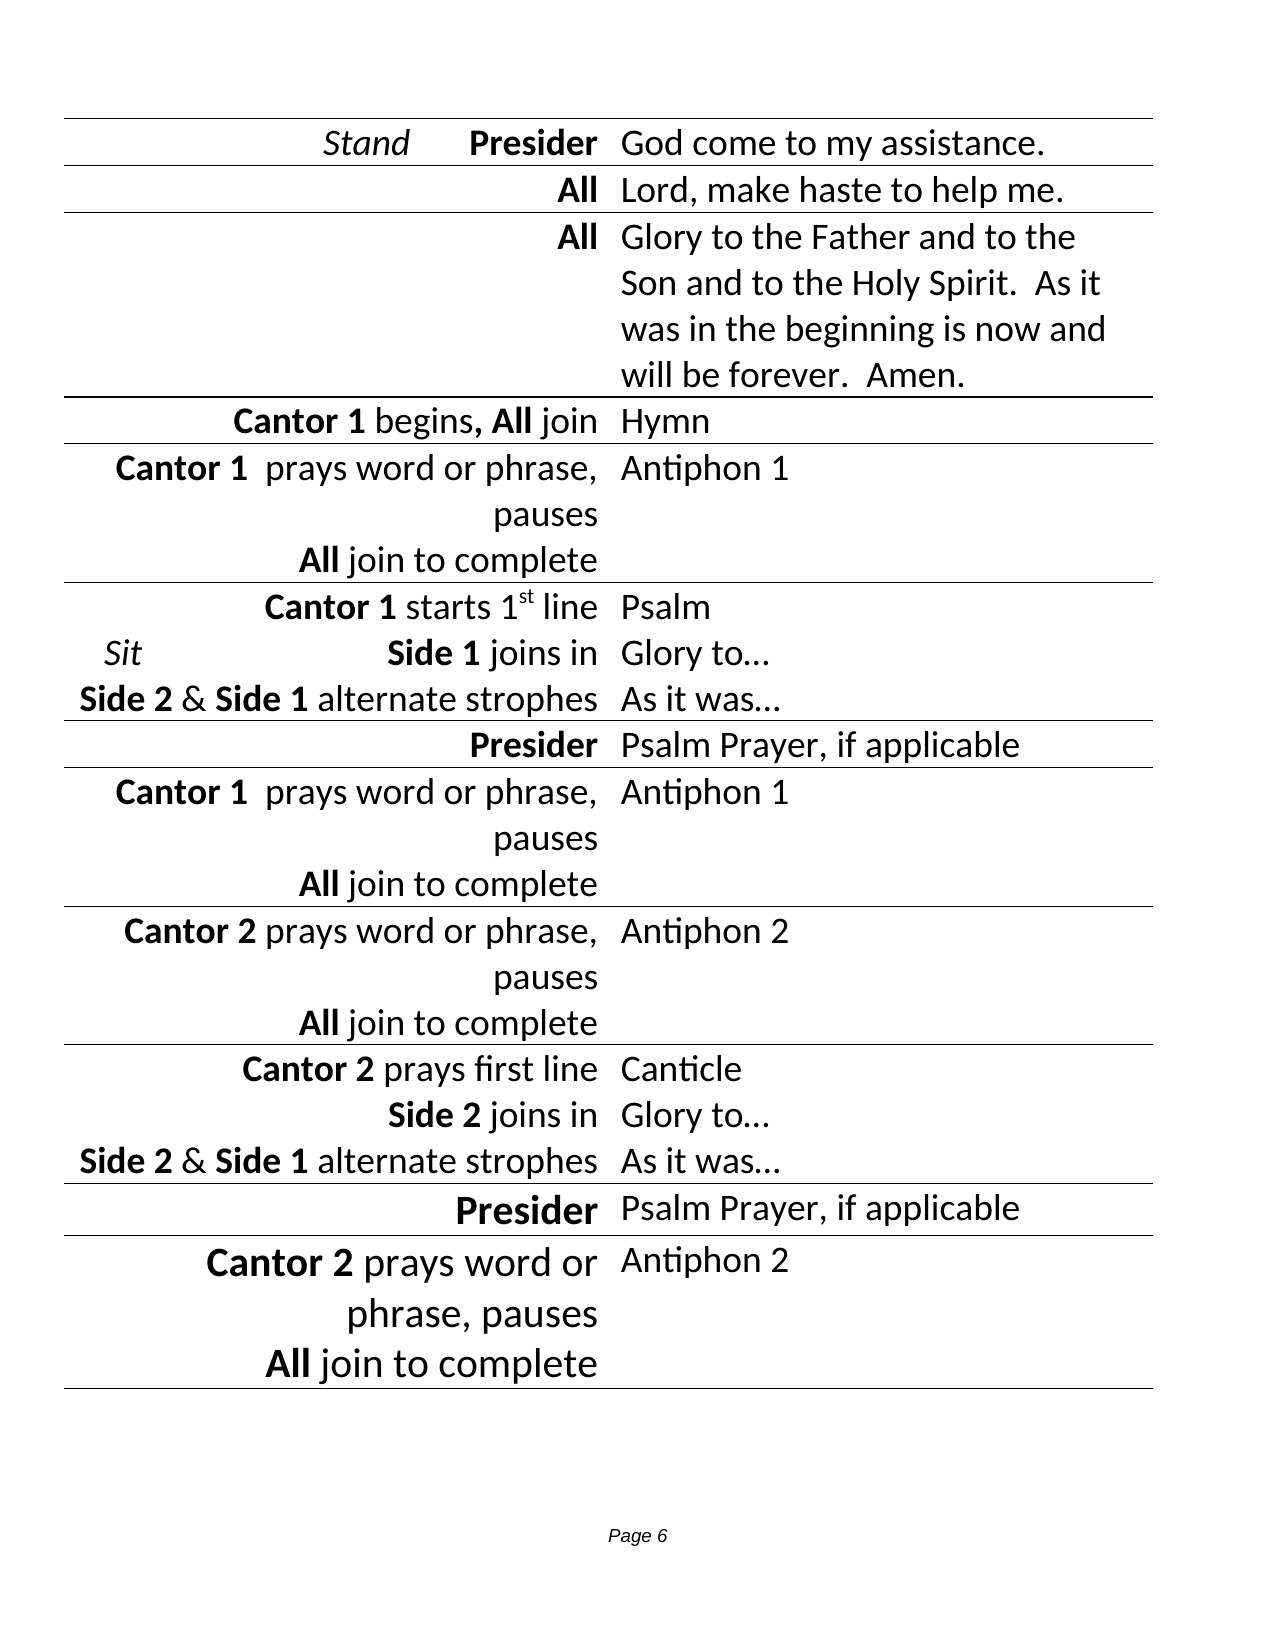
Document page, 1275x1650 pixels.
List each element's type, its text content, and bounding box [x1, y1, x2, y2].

table_cell Psalm Glory to… As it was… [609, 583, 1153, 720]
table_cell Cantor 1 begins, All join [64, 398, 609, 443]
table_cell Presider [64, 721, 609, 767]
table_cell Presider [64, 1184, 609, 1235]
table_cell Canticle Glory to… As it was… [609, 1045, 1153, 1183]
table_cell Cantor 2 prays first line Side 2 joins in Side 2 & Side 1 alternate strophes [64, 1045, 609, 1183]
table_cell Cantor 1 prays word or phrase, pauses All join to complete [64, 444, 609, 582]
table_cell Lord, make haste to help me. [609, 166, 1153, 212]
table_header Stand Presider [64, 119, 609, 165]
table_cell Antiphon 1 [609, 444, 1153, 582]
table_cell Psalm Prayer, if applicable [609, 721, 1153, 767]
table_cell Antiphon 2 [609, 1236, 1153, 1388]
table_cell Cantor 2 prays word or phrase, pauses All join to complete [64, 1236, 609, 1388]
table_cell Cantor 1 starts 1st line Sit Side 1 joins in Side 2 & Side 1 alternate strophes [64, 583, 609, 720]
table_cell Psalm Prayer, if applicable [609, 1184, 1153, 1235]
table_cell Glory to the Father and to the Son and to the Holy Spirit. As it was in the beginning is now and will be forever. Amen. [609, 213, 1153, 396]
table_cell Cantor 2 prays word or phrase, pauses All join to complete [64, 907, 609, 1044]
table_cell Hymn [609, 398, 1153, 443]
table_cell All [64, 166, 609, 212]
table_cell All [64, 213, 609, 396]
table_cell Antiphon 1 [609, 768, 1153, 906]
table_header God come to my assistance. [609, 119, 1153, 165]
table_cell Antiphon 2 [609, 907, 1153, 1044]
table_cell Cantor 1 prays word or phrase, pauses All join to complete [64, 768, 609, 906]
